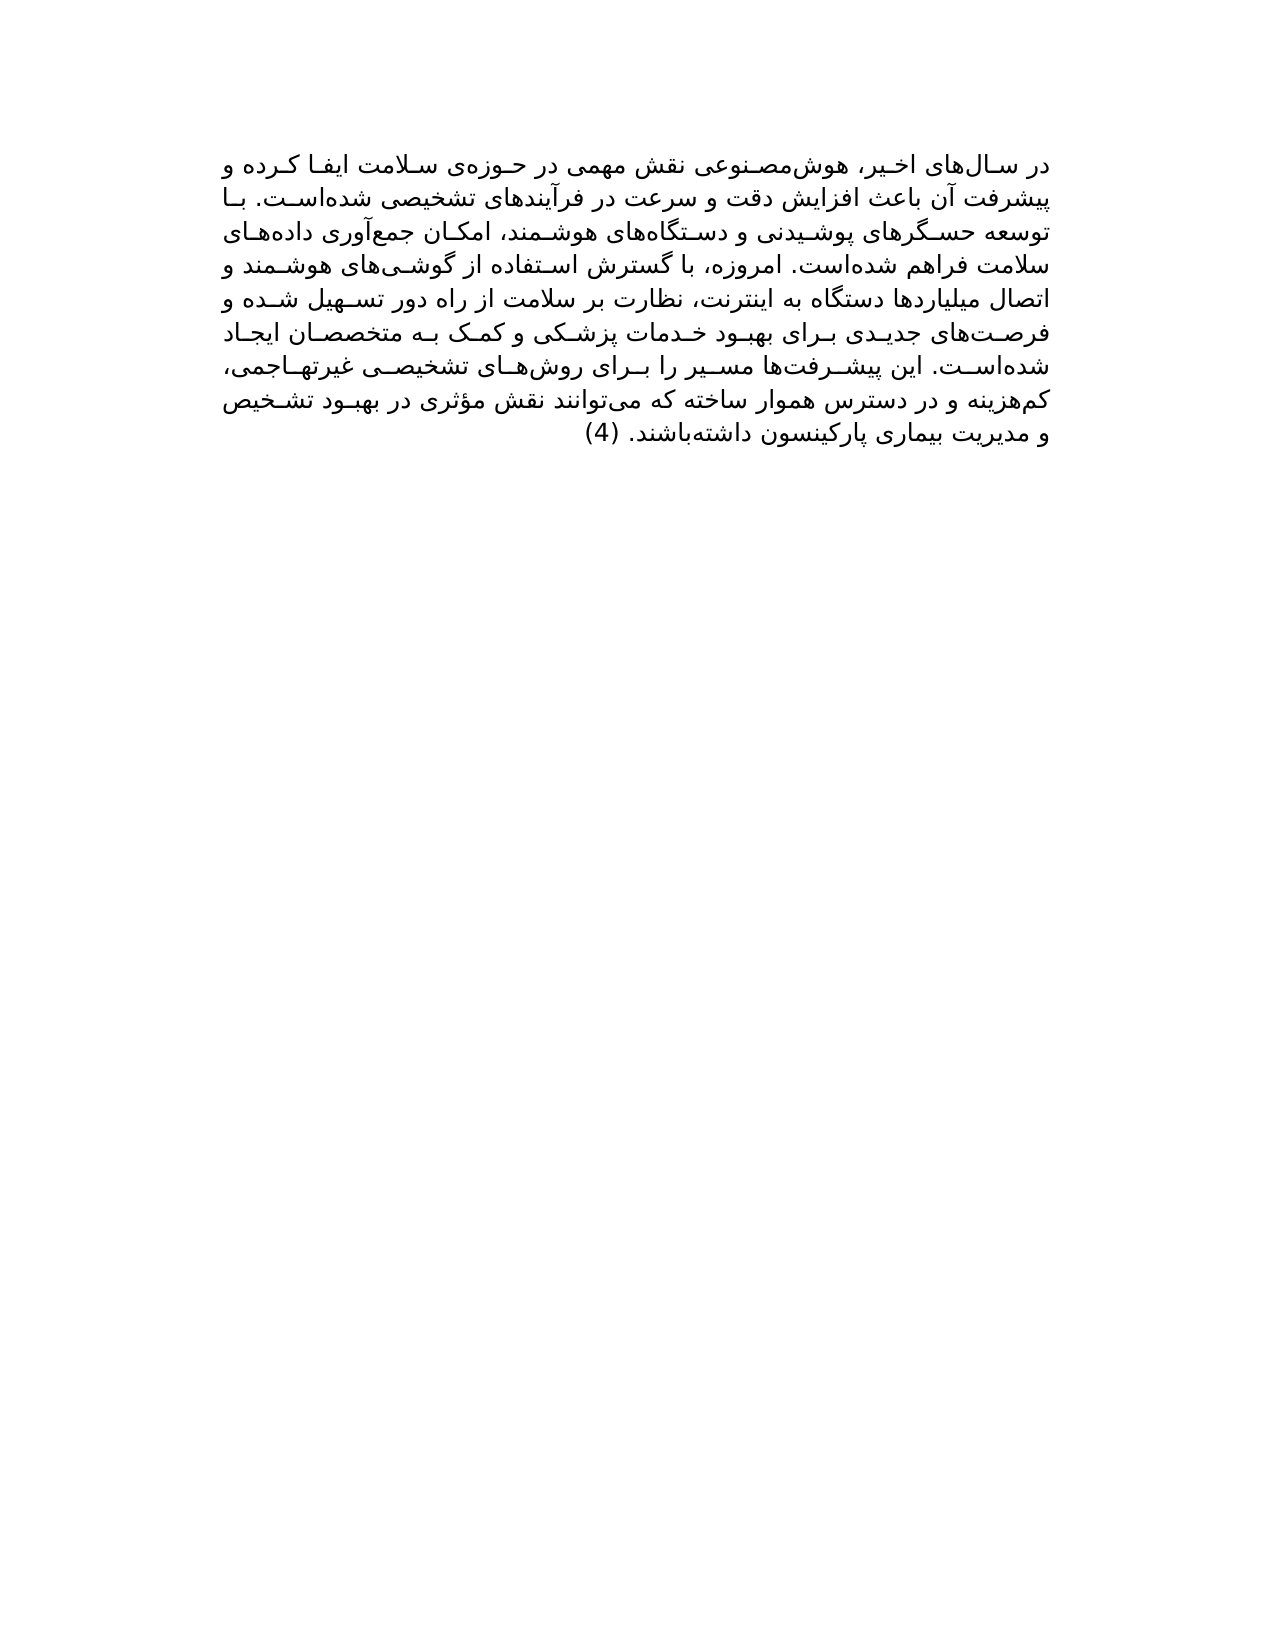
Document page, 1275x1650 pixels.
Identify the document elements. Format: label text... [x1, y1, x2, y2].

text در سال‌های اخیر، هوش‌مصنوعی نقش مهمی در حوزه‌ی سلامت ایفا کرده و پیشرفت آن باعث افزایش دقت و سرعت در فرآیندهای تشخیصی شده‌است. با توسعه حسگرهای پوشیدنی و دستگاه‌های هوشمند، امکان جمع‌آوری داده‌های سلامت فراهم شده‌است. امروزه، با گسترش استفاده از گوشی‌های هوشمند و اتصال میلیاردها دستگاه به اینترنت، نظارت بر سلامت از راه دور تسهیل شده و فرصت‌های جدیدی برای بهبود خدمات پزشکی و کمک به متخصصان ایجاد شده‌است. این پیشرفت‌ها مسیر را برای روش‌های تشخیصی غیرتهاجمی، کم‌هزینه و در دسترس هموار ساخته که می‌توانند نقش مؤثری در بهبود تشخیص و مدیریت بیماری پارکینسون داشته‌باشند. (4) [222, 150, 1050, 447]
